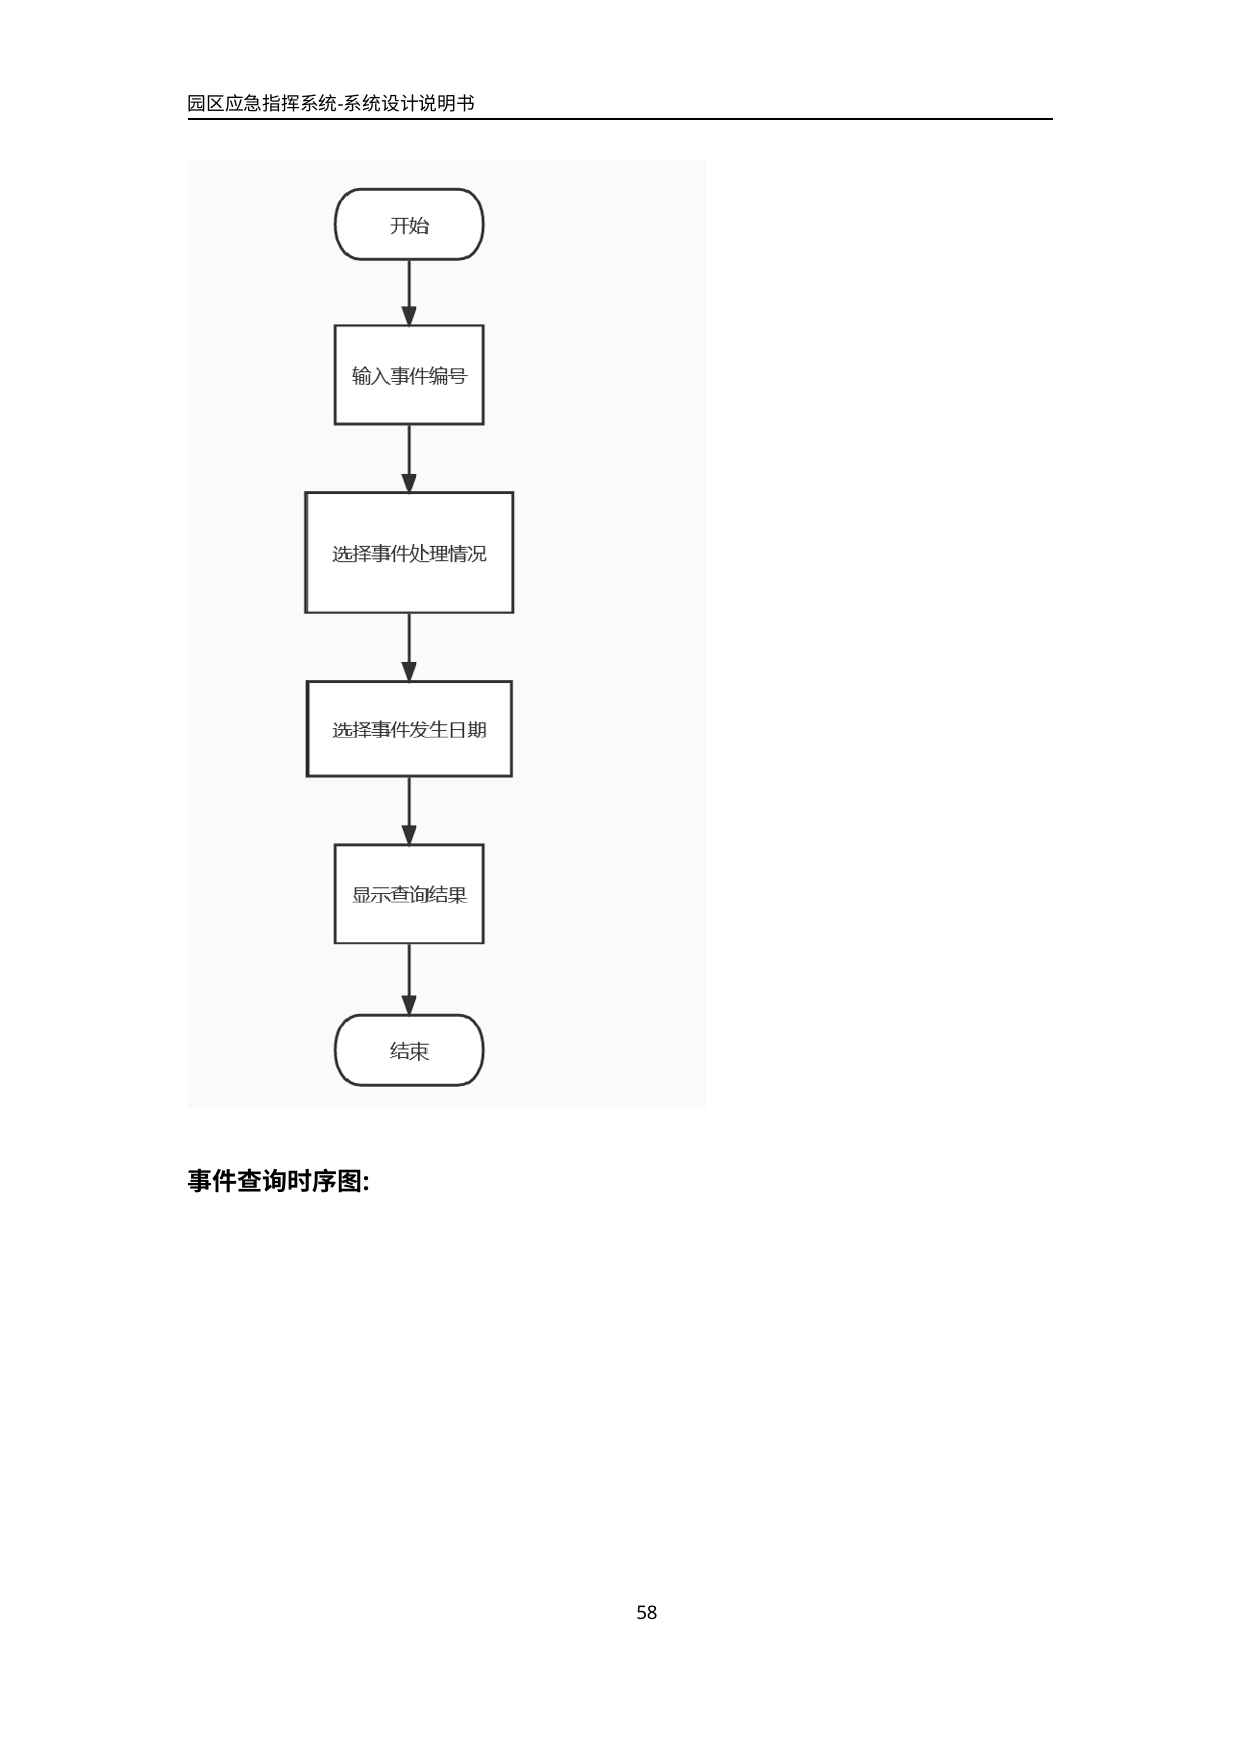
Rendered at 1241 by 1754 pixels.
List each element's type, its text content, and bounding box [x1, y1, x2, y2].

picture [187, 159, 707, 1108]
text 事件查询时序图: [187, 1147, 1053, 1212]
